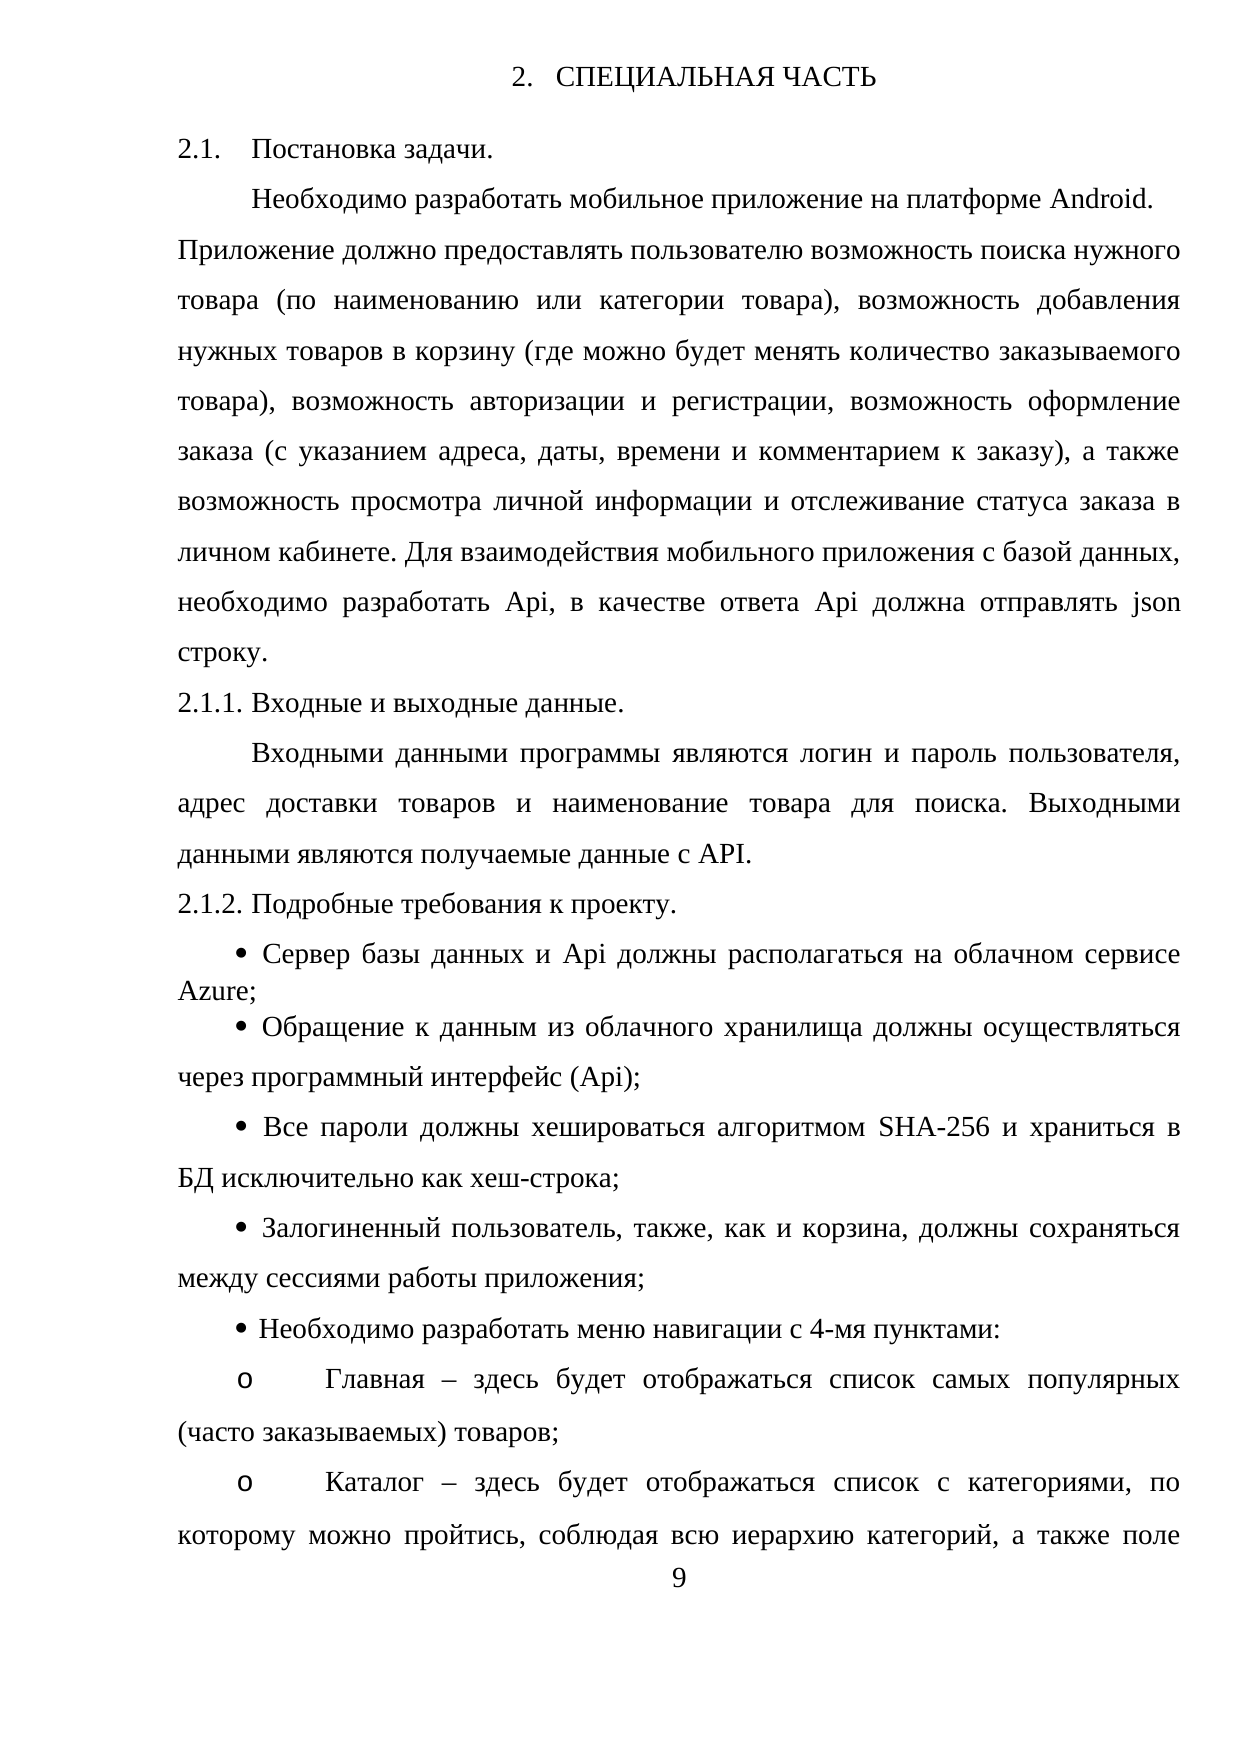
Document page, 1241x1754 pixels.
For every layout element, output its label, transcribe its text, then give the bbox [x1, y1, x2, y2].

list Обращение к данным из облачного хранилища должны осуществляться через программный интерфейс (Api); [177, 1009, 1181, 1093]
list Постановка задачи. [177, 131, 1181, 165]
list Входные и выходные данные. [177, 685, 1181, 718]
list Сервер базы данных и Api должны располагаться на облачном сервисе Azure; [177, 936, 1181, 1006]
list Необходимо разработать мобильное приложение на платформе Android. [177, 182, 1181, 215]
list Подробные требования к проекту. [177, 886, 1181, 919]
list Главная – здесь будет отображаться список самых популярных (часто заказываемых) товаров; [177, 1361, 1181, 1448]
list Залогиненный пользователь, также, как и корзина, должны сохраняться между сессиями работы приложения; [177, 1210, 1181, 1294]
list Все пароли должны хешироваться алгоритмом SHA-256 и храниться в БД исключительно как хеш-строка; [177, 1109, 1181, 1193]
list Приложение должно предоставлять пользователю возможность поиска нужного товара (по наименованию или категории товара), возможность добавления нужных товаров в корзину (где можно будет менять количество заказываемого товара), возможность авторизации и регистрации, возможность оформление заказа (с указанием адреса, даты, времени и комментарием к заказу), а также возможность просмотра личной информации и отслеживание статуса заказа в личном кабинете. Для взаимодействия мобильного приложения с базой данных, необходимо разработать Api, в качестве ответа Api должна отправлять json строку. [177, 232, 1181, 668]
list СПЕЦИАЛЬНАЯ ЧАСТЬ [207, 59, 1181, 93]
list Необходимо разработать меню навигации с 4-мя пунктами: [177, 1311, 1181, 1344]
text Входными данными программы являются логин и пароль пользователя, адрес доставки товаров и наименование товара для поиска. Выходными данными являются получаемые данные с API. [177, 735, 1181, 869]
